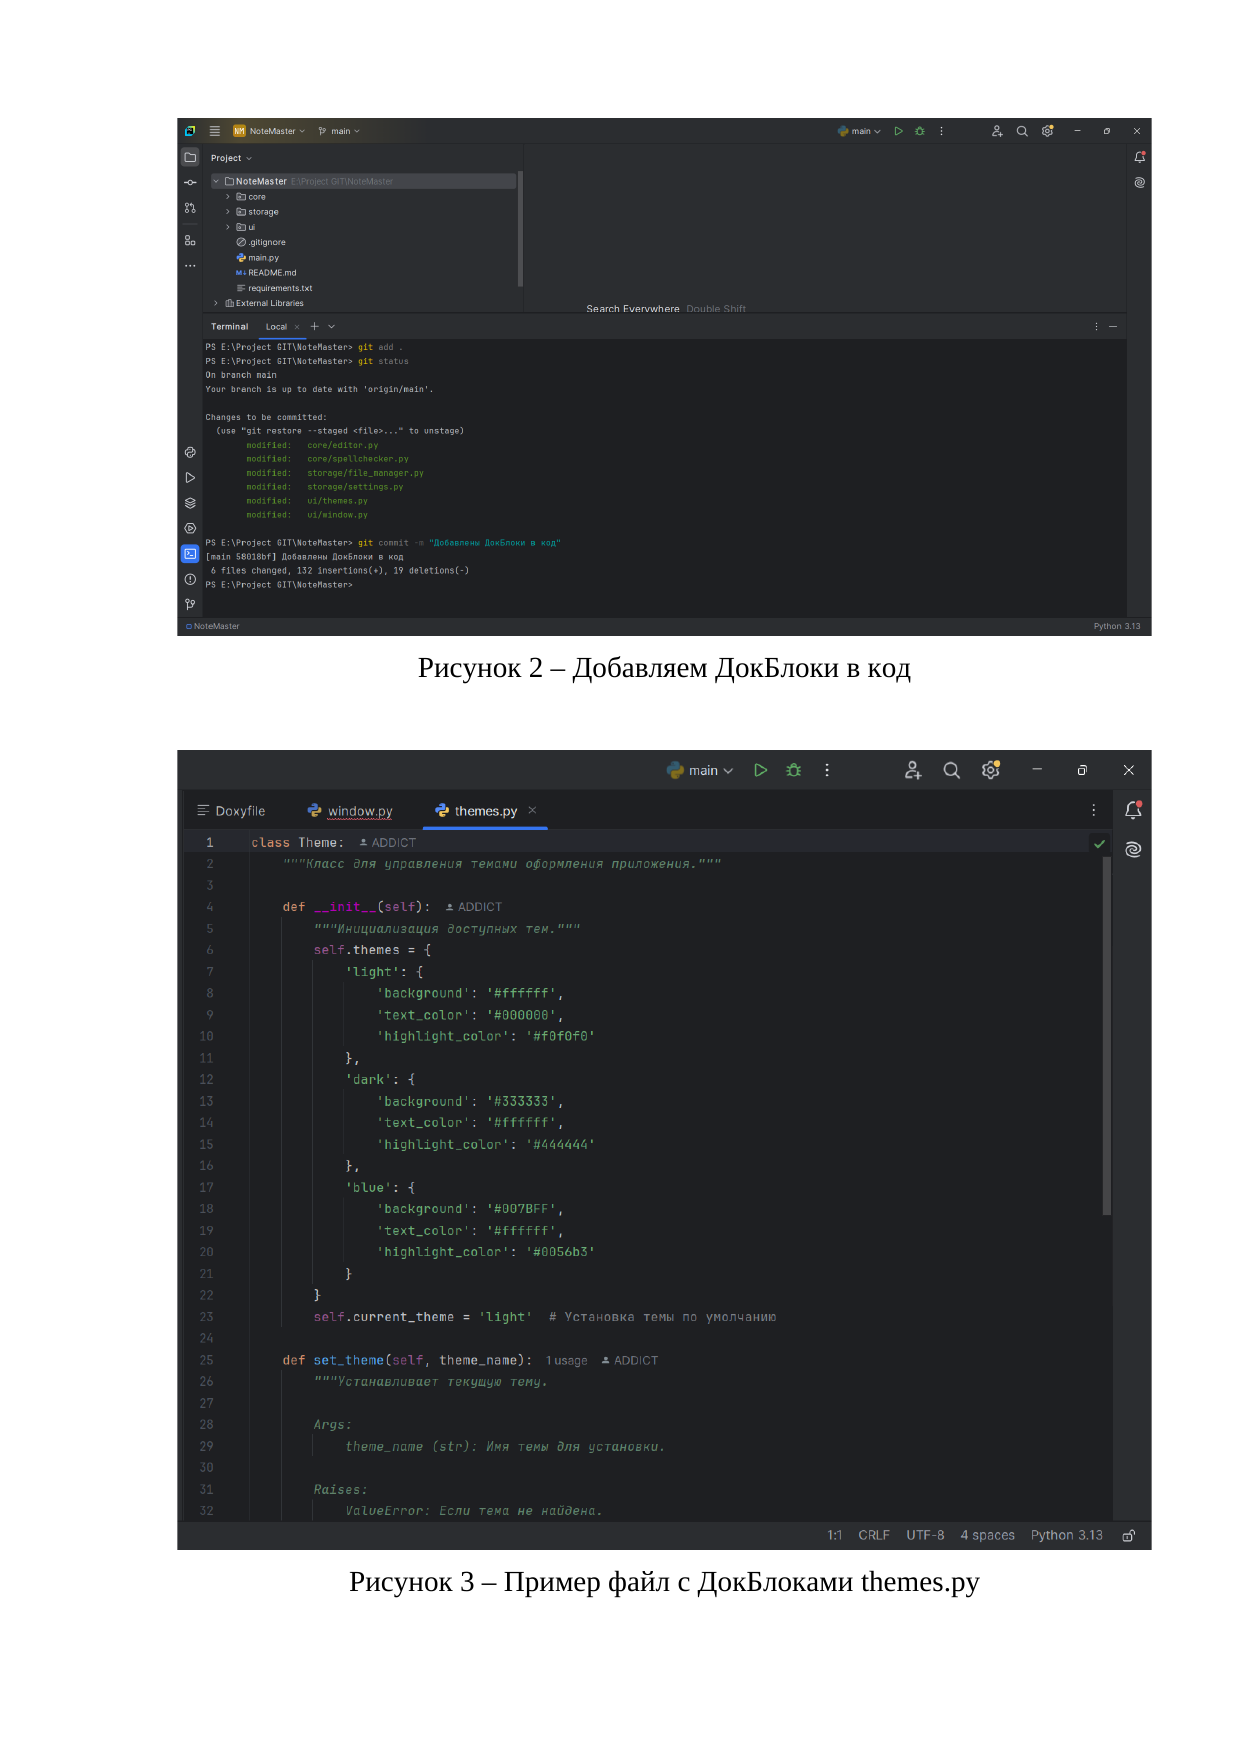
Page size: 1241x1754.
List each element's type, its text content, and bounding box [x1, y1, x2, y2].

text Рисунок 3 – Пример файл с ДокБлоками themes.py [177, 1564, 1152, 1598]
picture [177, 118, 1152, 636]
picture [177, 750, 1152, 1550]
text Рисунок 2 – Добавляем ДокБлоки в код [177, 650, 1152, 684]
